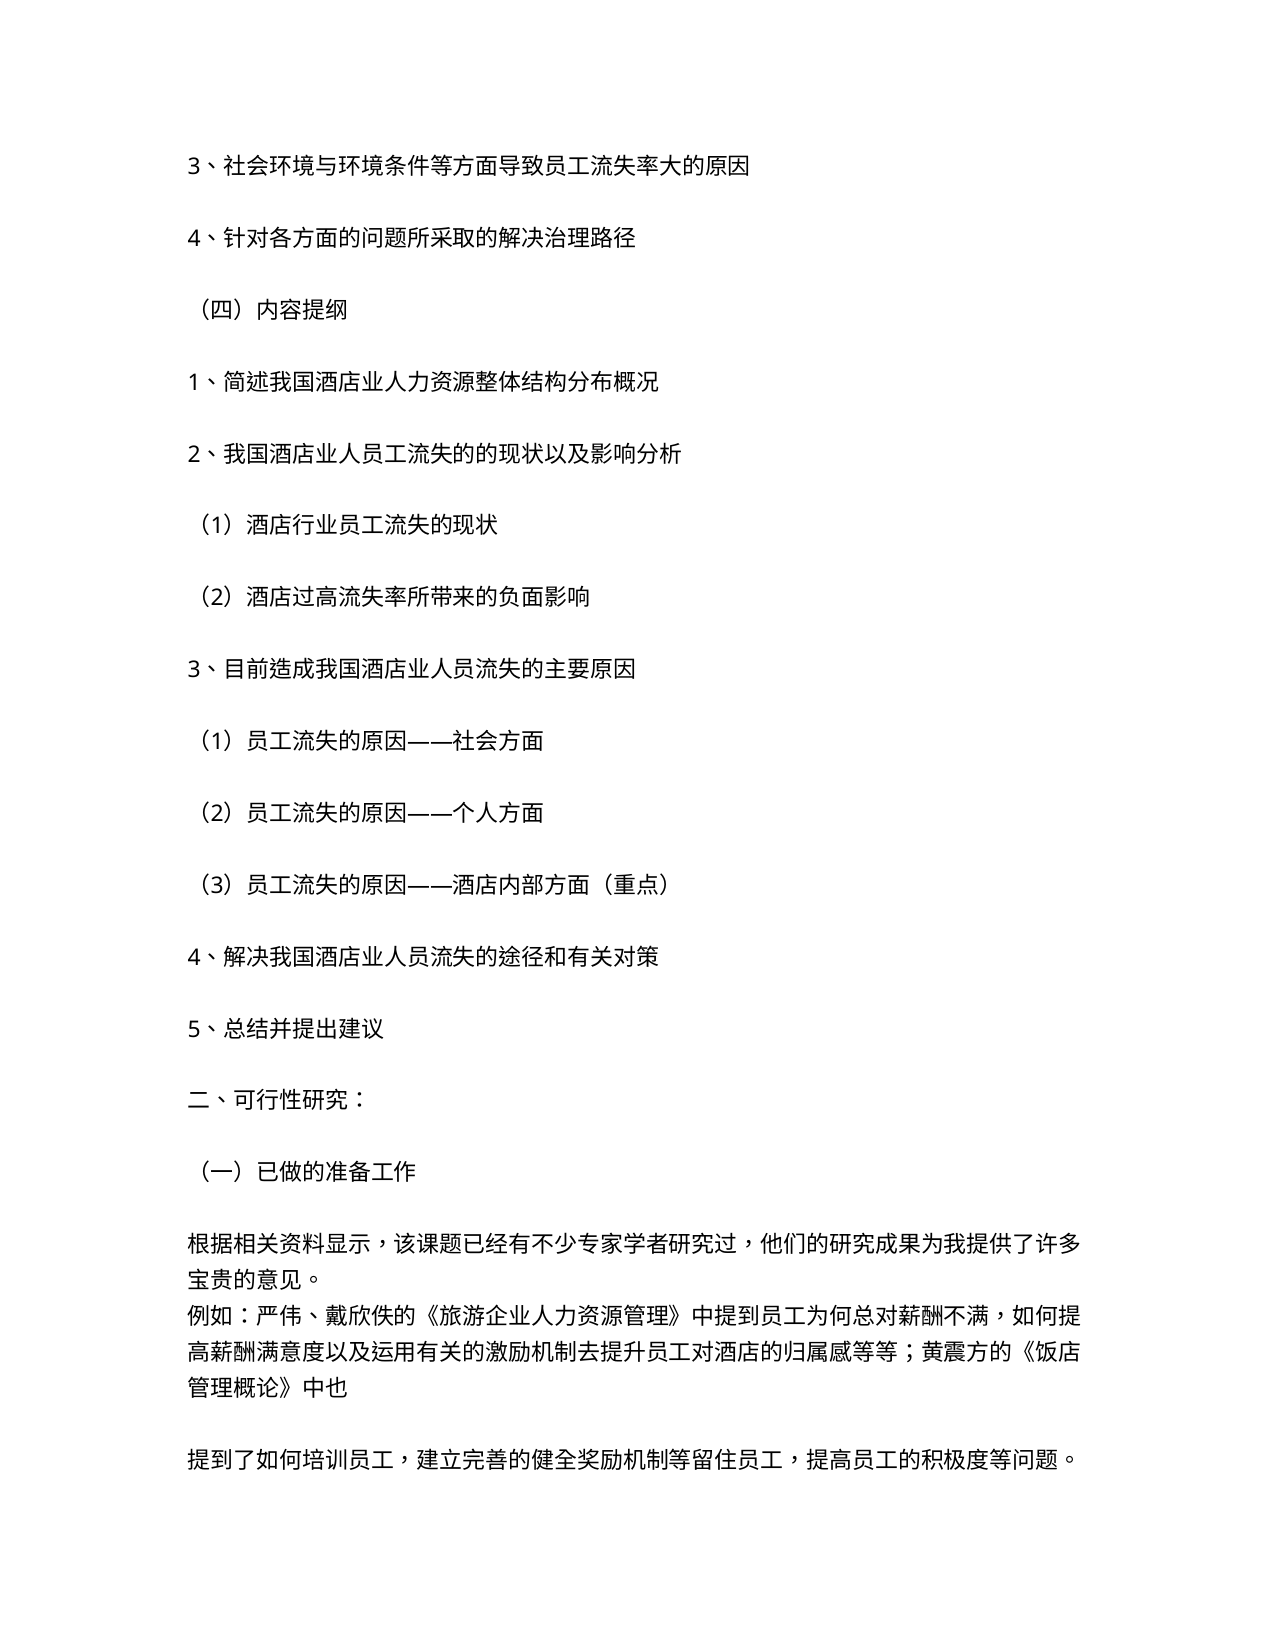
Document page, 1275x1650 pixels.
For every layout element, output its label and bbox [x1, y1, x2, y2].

text [187, 150, 1087, 1475]
